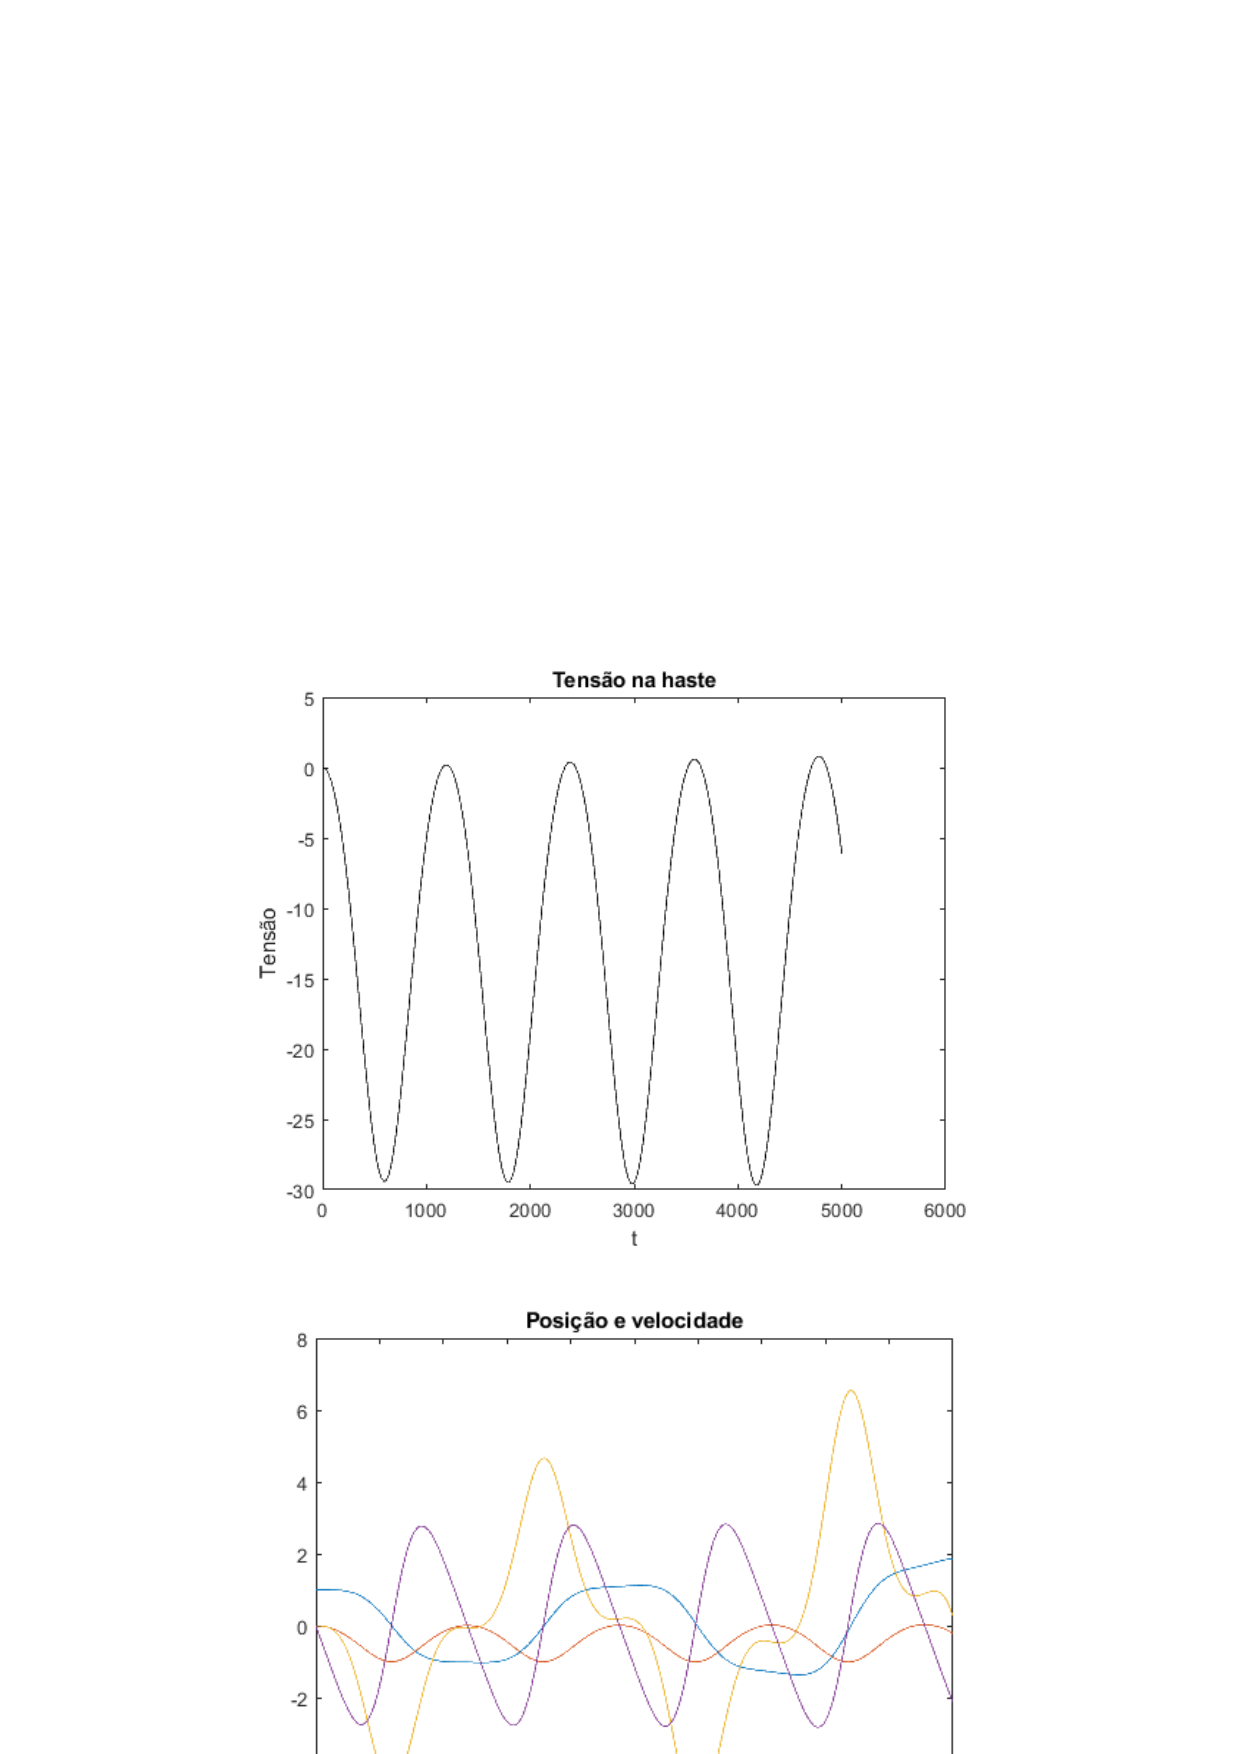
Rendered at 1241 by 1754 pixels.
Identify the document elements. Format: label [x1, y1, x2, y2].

picture [218, 653, 1022, 1256]
picture [209, 1293, 1031, 1754]
